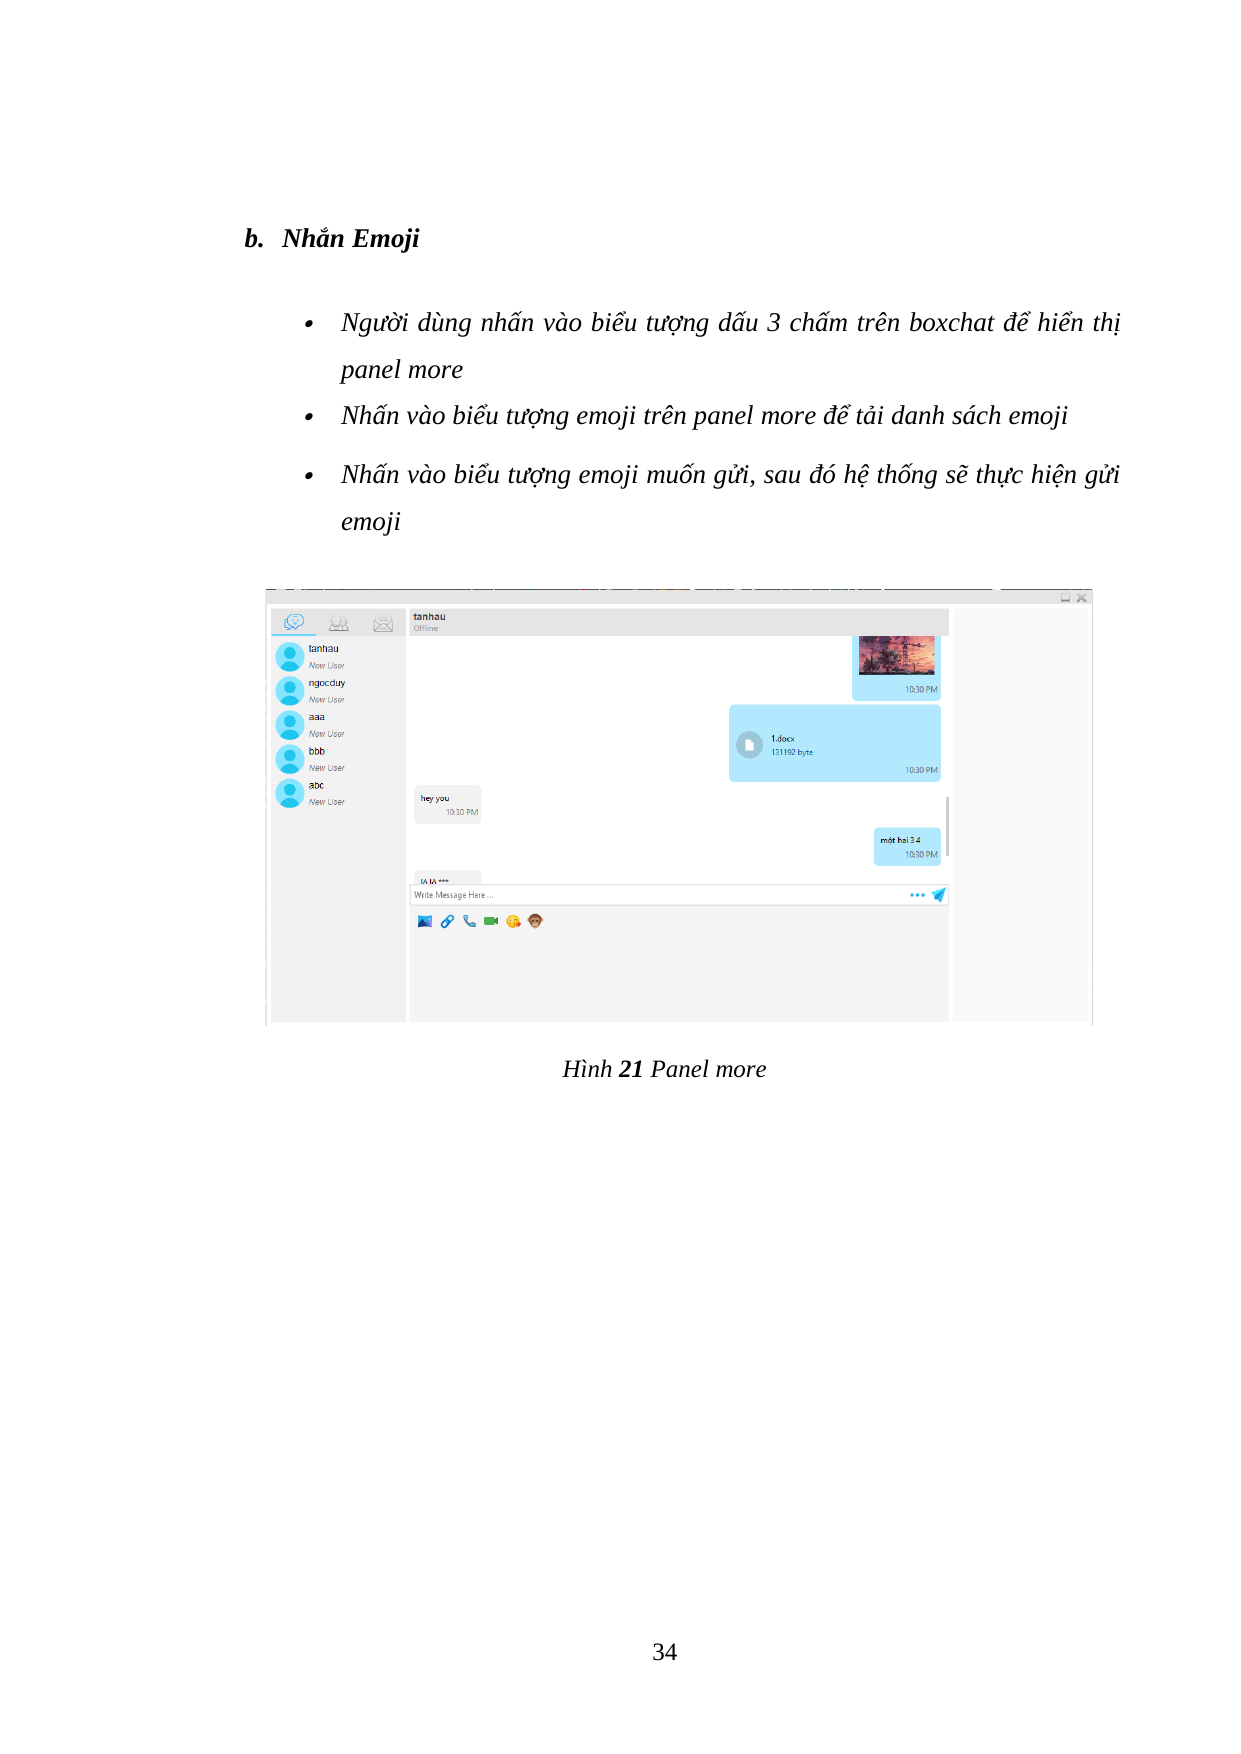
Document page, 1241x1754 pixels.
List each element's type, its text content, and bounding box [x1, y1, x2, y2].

picture [265, 589, 1093, 1026]
text Hình 21 Panel more [207, 1053, 1122, 1082]
list Nhấn vào biểu tượng emoji muốn gửi, sau đó hệ thống sẽ thực hiện gửi emoji [303, 459, 1122, 536]
list Nhắn Emoji [244, 222, 1122, 253]
list Nhấn vào biểu tượng emoji trên panel more để tải danh sách emoji [303, 400, 1122, 431]
list Người dùng nhấn vào biểu tượng dấu 3 chấm trên boxchat để hiển thị panel more [303, 307, 1122, 384]
